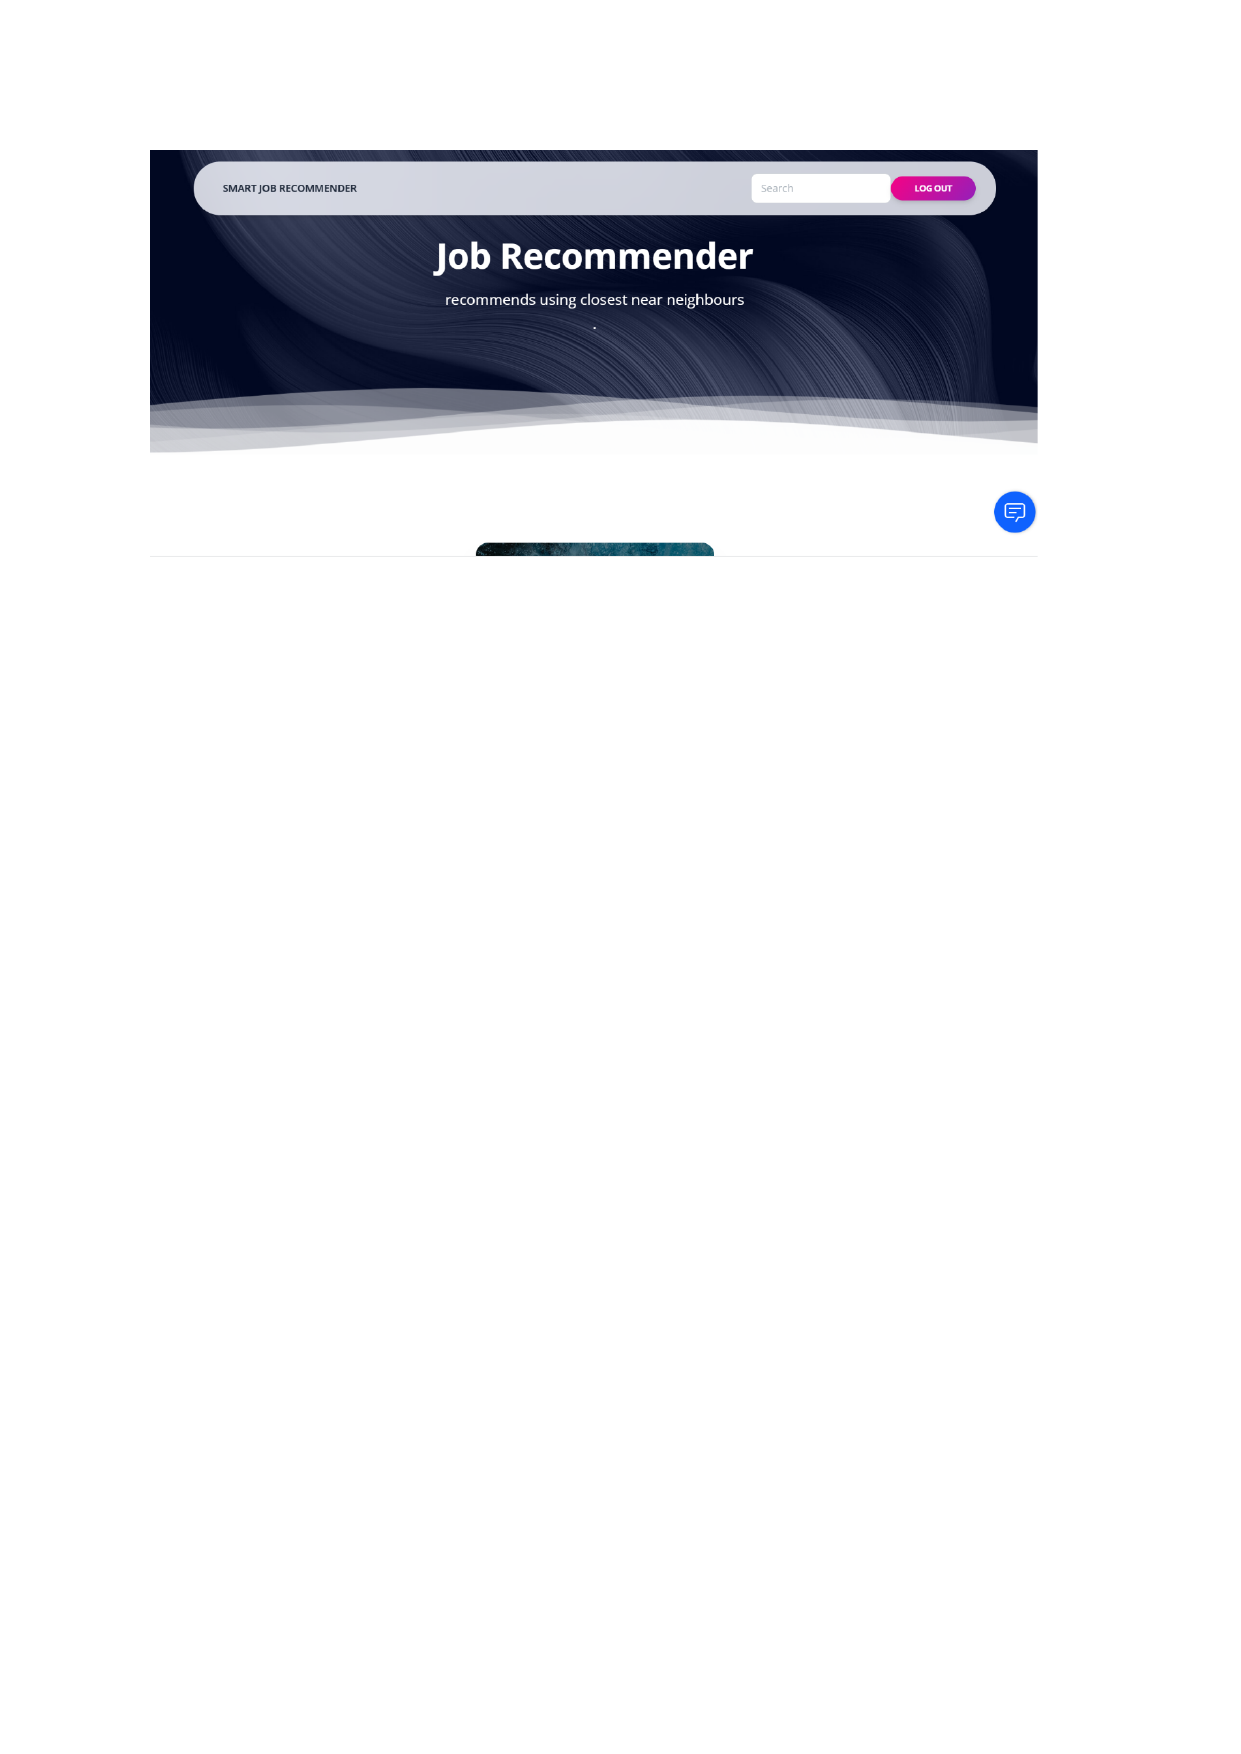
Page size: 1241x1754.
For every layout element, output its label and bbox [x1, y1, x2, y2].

picture [150, 150, 1038, 560]
